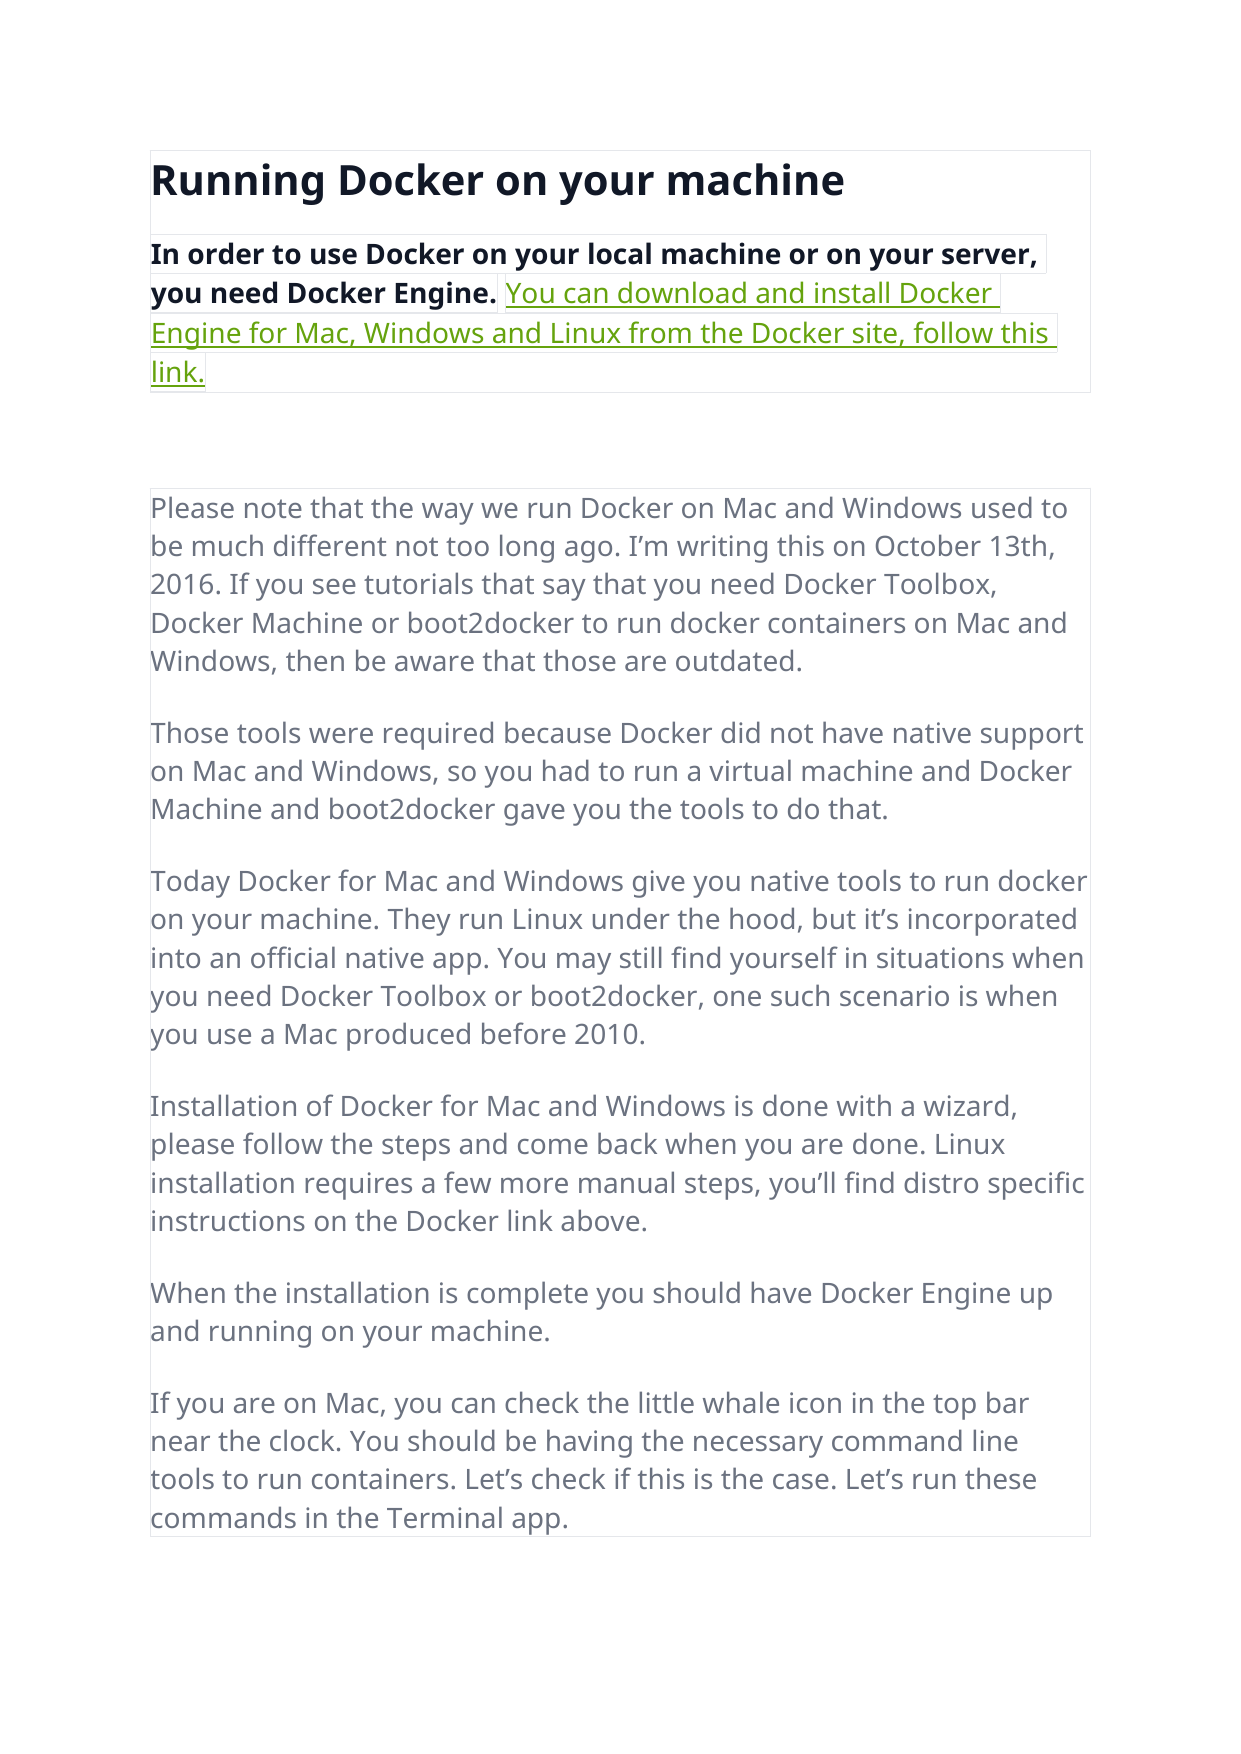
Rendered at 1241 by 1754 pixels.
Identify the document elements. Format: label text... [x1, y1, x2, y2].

text In order to use Docker on your local machine or on your server, you need Docker Engine. You can download and install Docker Engine for Mac, Windows and Linux from the Docker site, follow this link. [151, 274, 497, 312]
text Today Docker for Mac and Windows give you native tools to run docker on your machine. They run Linux under the hood, but it’s incorporated into an official native app. You may still find yourself in situations when you need Docker Toolbox or boot2docker, one such scenario is when you use a Mac produced before 2010. [151, 861, 1090, 1053]
text When the installation is complete you should have Docker Engine up and running on your machine. [151, 1272, 1090, 1349]
text Running Docker on your machine [151, 151, 1090, 207]
text Please note that the way we run Docker on Mac and Windows used to be much different not too long ago. I’m writing this on October 13th, 2016. If you see tutorials that say that you need Docker Toolbox, Docker Machine or boot2docker to run docker containers on Mac and Windows, then be aware that those are outdated. [151, 489, 1090, 679]
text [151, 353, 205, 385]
text If you are on Mac, you can check the little whale icon in the top bar near the clock. You should be having the necessary command line tools to run containers. Let’s check if this is the case. Let’s run these commands in the Terminal app. [151, 1382, 1090, 1536]
text Those tools were required because Docker did not have native support on Mac and Windows, so you had to run a virtual machine and Docker Machine and boot2docker gave you the tools to do that. [151, 712, 1090, 828]
text In order to use Docker on your local machine or on your server, you need Docker Engine. You can download and install Docker Engine for Mac, Windows and Linux from the Docker site, follow this link. [206, 233, 1090, 392]
text In order to use Docker on your local machine or on your server, you need Docker Engine. You can download and install Docker Engine for Mac, Windows and Linux from the Docker site, follow this link. [151, 314, 1057, 346]
text Installation of Docker for Mac and Windows is done with a wizard, please follow the steps and come back when you are done. Linux installation requires a few more manual steps, you’ll find distro specific instructions on the Docker link above. [151, 1086, 1090, 1239]
text In order to use Docker on your local machine or on your server, you need Docker Engine. You can download and install Docker Engine for Mac, Windows and Linux from the Docker site, follow this link. [151, 235, 1046, 273]
